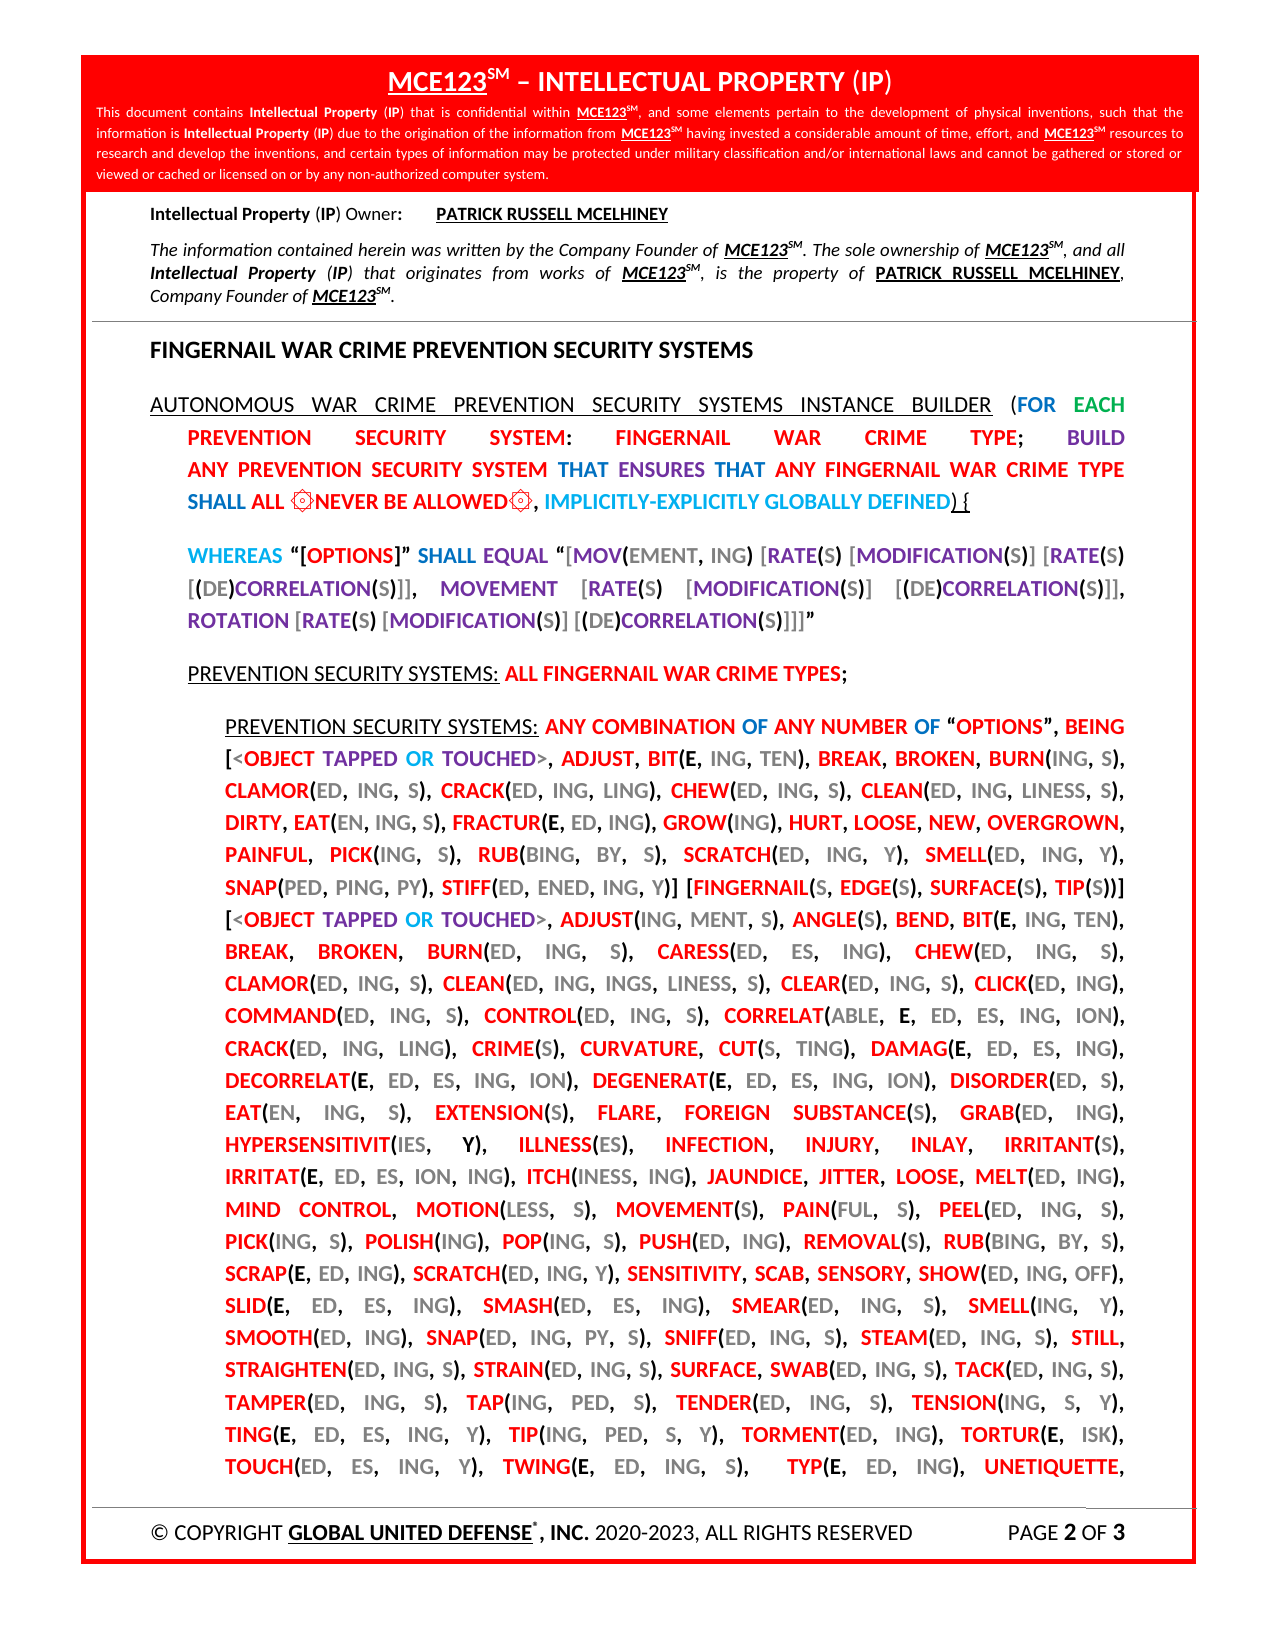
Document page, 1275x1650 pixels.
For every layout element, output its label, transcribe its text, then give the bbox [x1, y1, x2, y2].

text WHEREAS “[OPTIONS]” SHALL EQUAL “[MOV(EMENT, ING) [RATE(S) [MODIFICATION(S)] [RATE(S) [(DE)CORRELATION(S)]], MOVEMENT [RATE(S) [MODIFICATION(S)] [(DE)CORRELATION(S)]], ROTATION [RATE(S) [MODIFICATION(S)] [(DE)CORRELATION(S)]]]” [187, 541, 1125, 634]
text AUTONOMOUS WAR CRIME PREVENTION SECURITY SYSTEMS INSTANCE BUILDER (FOR EACH PREVENTION SECURITY SYSTEM: FINGERNAIL WAR CRIME TYPE; BUILD ANY PREVENTION SECURITY SYSTEM THAT ENSURES THAT ANY FINGERNAIL WAR CRIME TYPE SHALL ALL ۞NEVER BE ALLOWED۞, IMPLICITLY-EXPLICITLY GLOBALLY DEFINED) { [150, 391, 1125, 516]
text FINGERNAIL WAR CRIME PREVENTION SECURITY SYSTEMS [150, 335, 1125, 365]
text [225, 712, 1125, 1480]
text PREVENTION SECURITY SYSTEMS: ALL FINGERNAIL WAR CRIME TYPES; [187, 659, 1125, 687]
